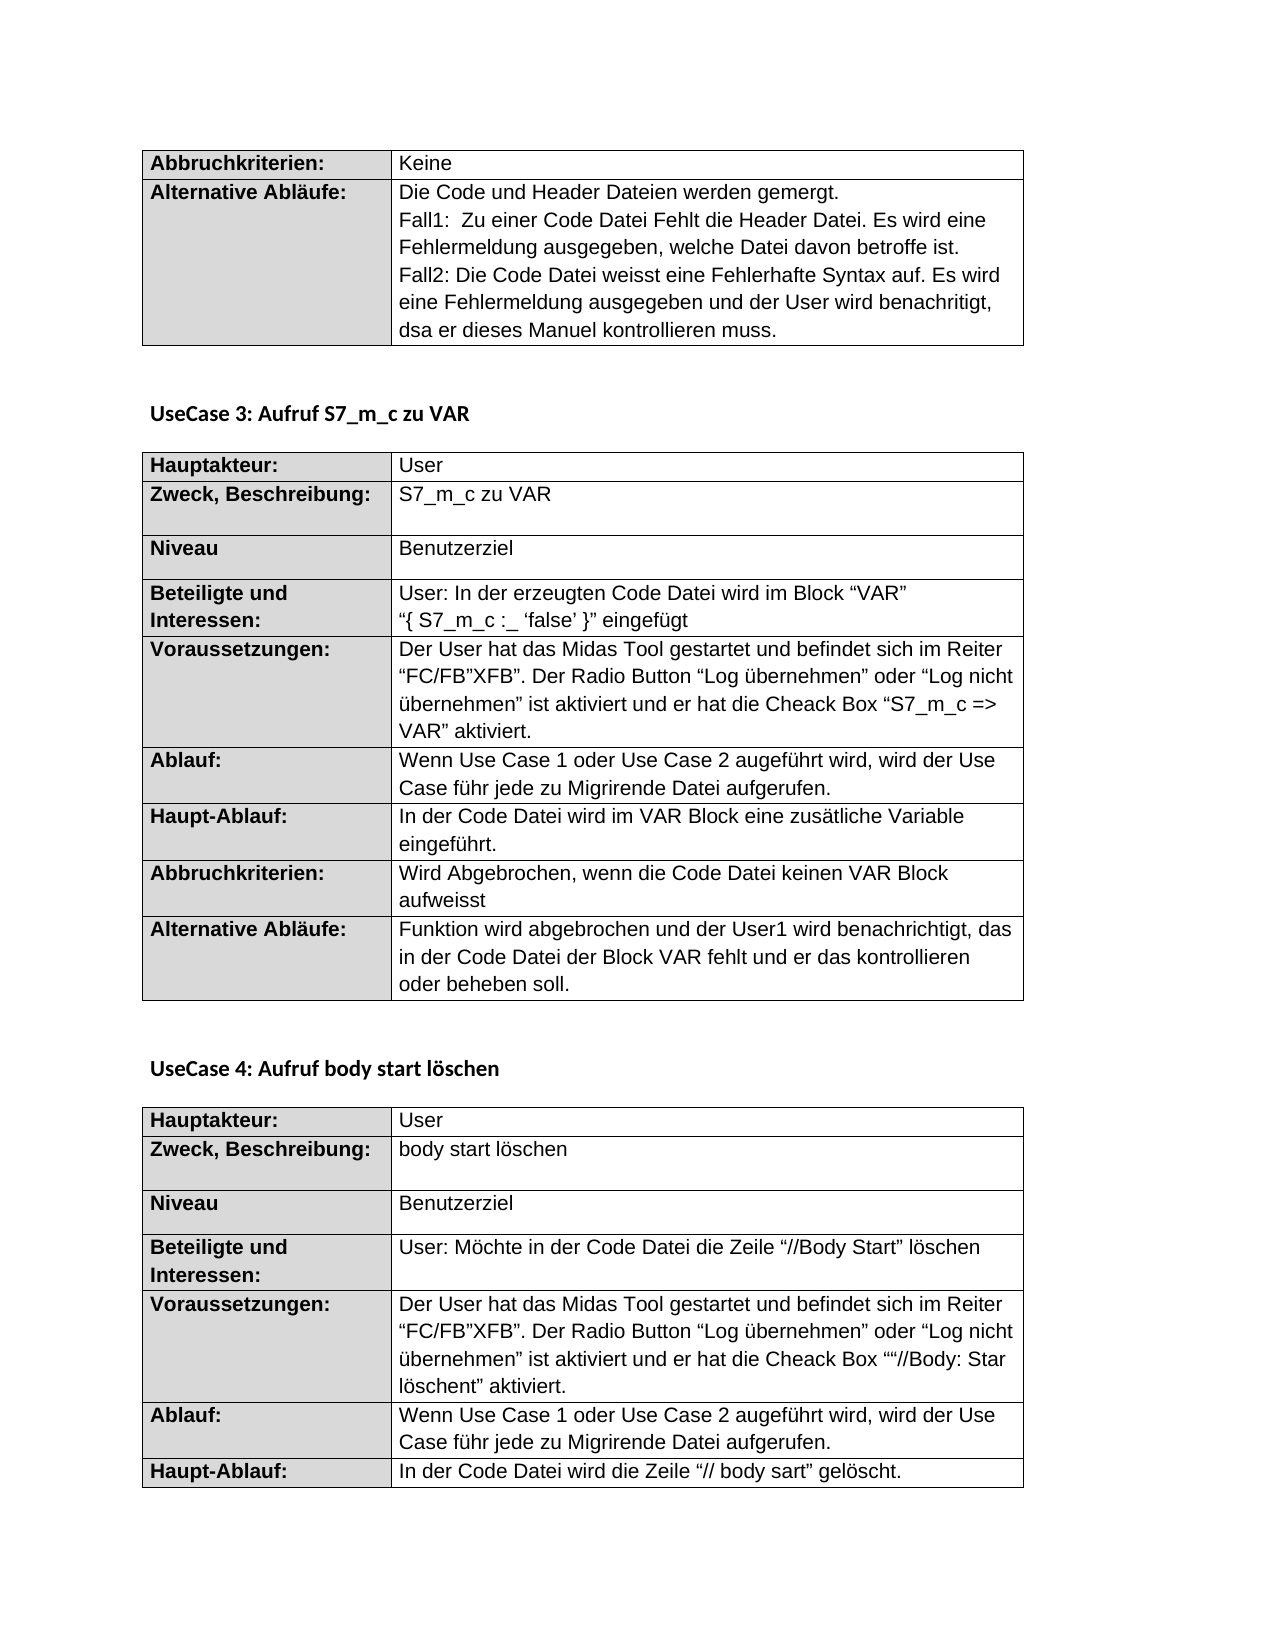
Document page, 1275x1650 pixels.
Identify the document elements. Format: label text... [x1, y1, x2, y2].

table_cell Voraussetzungen: [143, 1291, 391, 1402]
table_cell Beteiligte und Interessen: [143, 1235, 391, 1290]
table_cell User: Möchte in der Code Datei die Zeile “//Body Start” löschen [392, 1235, 1023, 1290]
table_cell Haupt-Ablauf: [143, 1459, 391, 1487]
table_cell Wenn Use Case 1 oder Use Case 2 augeführt wird, wird der Use Case führ jede zu Migrirende Datei aufgerufen. [392, 1403, 1023, 1458]
table_cell Voraussetzungen: [143, 637, 391, 747]
table_header Hauptakteur: [143, 1108, 391, 1136]
table_cell Wird Abgebrochen, wenn die Code Datei keinen VAR Block aufweisst [392, 861, 1023, 916]
table_cell Funktion wird abgebrochen und der User1 wird benachrichtigt, das in der Code Datei der Block VAR fehlt und er das kontrollieren oder beheben soll. [392, 917, 1023, 1000]
text UseCase 4: Aufruf body start löschen [150, 1054, 1125, 1082]
table_cell Wenn Use Case 1 oder Use Case 2 augeführt wird, wird der Use Case führ jede zu Migrirende Datei aufgerufen. [392, 748, 1023, 803]
table_cell Niveau [143, 1191, 391, 1234]
table_cell Benutzerziel [392, 1191, 1023, 1234]
table_cell Der User hat das Midas Tool gestartet und befindet sich im Reiter “FC/FB”XFB”. Der Radio Button “Log übernehmen” oder “Log nicht übernehmen” ist aktiviert und er hat die Cheack Box “S7_m_c => VAR” aktiviert. [392, 637, 1023, 747]
table_cell Alternative Abläufe: [143, 180, 391, 345]
table_cell Niveau [143, 536, 391, 579]
table_cell Abbruchkriterien: [143, 861, 391, 916]
table_cell Ablauf: [143, 748, 391, 803]
table_cell Keine [392, 151, 1023, 179]
table_cell Abbruchkriterien: [143, 151, 391, 179]
table_cell In der Code Datei wird im VAR Block eine zusätliche Variable eingeführt. [392, 804, 1023, 860]
table_cell Benutzerziel [392, 536, 1023, 579]
table_cell Haupt-Ablauf: [143, 804, 391, 860]
table_header User [392, 1108, 1023, 1136]
table_cell body start löschen [392, 1137, 1023, 1190]
table_cell Beteiligte und Interessen: [143, 580, 391, 636]
table_cell Der User hat das Midas Tool gestartet und befindet sich im Reiter “FC/FB”XFB”. Der Radio Button “Log übernehmen” oder “Log nicht übernehmen” ist aktiviert und er hat die Cheack Box ““//Body: Star löschent” aktiviert. [392, 1291, 1023, 1402]
table_header User [392, 453, 1023, 481]
text UseCase 3: Aufruf S7_m_c zu VAR [150, 399, 1125, 427]
table_cell Ablauf: [143, 1403, 391, 1458]
table_cell Zweck, Beschreibung: [143, 482, 391, 535]
table_cell Die Code und Header Dateien werden gemergt. Fall1: Zu einer Code Datei Fehlt die Header Datei. Es wird eine Fehlermeldung ausgegeben, welche Datei davon betroffe ist. Fall2: Die Code Datei weisst eine Fehlerhafte Syntax auf. Es wird eine Fehlermeldung ausgegeben und der User wird benachritigt, dsa er dieses Manuel kontrollieren muss. [392, 180, 1023, 345]
table_cell In der Code Datei wird die Zeile “// body sart” gelöscht. [392, 1459, 1023, 1487]
table_cell S7_m_c zu VAR [392, 482, 1023, 535]
table_header Hauptakteur: [143, 453, 391, 481]
table_cell Alternative Abläufe: [143, 917, 391, 1000]
table_cell Zweck, Beschreibung: [143, 1137, 391, 1190]
table_cell User: In der erzeugten Code Datei wird im Block “VAR” “{ S7_m_c :_ ‘false’ }” eingefügt [392, 580, 1023, 636]
